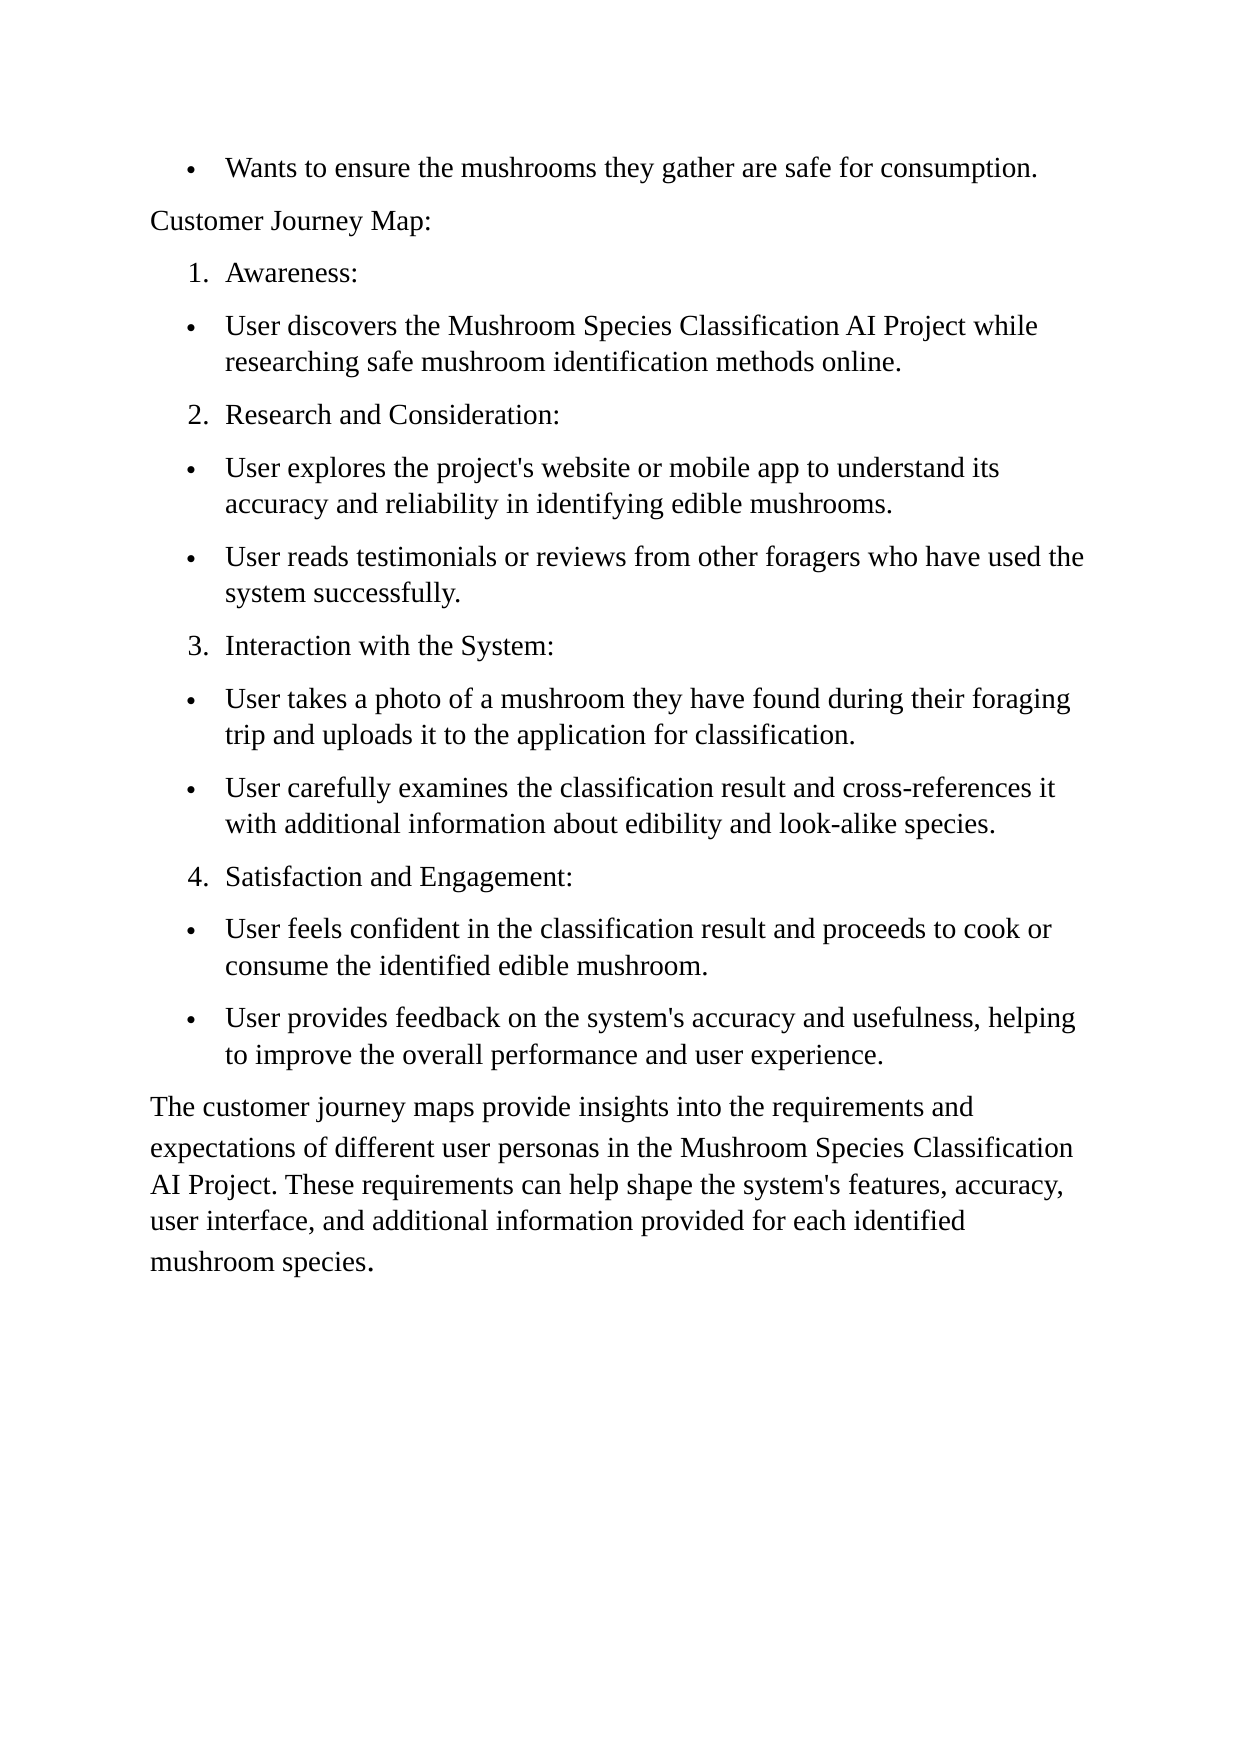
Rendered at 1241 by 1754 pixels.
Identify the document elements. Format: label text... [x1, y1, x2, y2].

list User explores the project's website or mobile app to understand its accuracy and reliability in identifying edible mushrooms. [187, 450, 1090, 520]
list User feels confident in the classification result and proceeds to cook or consume the identified edible mushroom. [187, 912, 1090, 981]
text The customer journey maps provide insights into the requirements and expectations of different user personas in the Mushroom Species Classification AI Project. These requirements can help shape the system's features, accuracy, user interface, and additional information provided for each identified mushroom species. [150, 1089, 1090, 1278]
list Interaction with the System: [187, 628, 1090, 662]
text Customer Journey Map: [150, 203, 1090, 236]
list User takes a photo of a mushroom they have found during their foraging trip and uploads it to the application for classification. [187, 681, 1090, 751]
list User provides feedback on the system's accuracy and usefulness, helping to improve the overall performance and user experience. [187, 1001, 1090, 1070]
list Satisfaction and Engagement: [187, 859, 1090, 892]
list User discovers the Mushroom Species Classification AI Project while researching safe mushroom identification methods online. [187, 308, 1090, 378]
list Awareness: [187, 256, 1090, 289]
list User carefully examines the classification result and cross-references it with additional information about edibility and look-alike species. [187, 770, 1090, 839]
list User reads testimonials or reviews from other foragers who have used the system successfully. [187, 539, 1090, 609]
list Research and Consideration: [187, 397, 1090, 431]
list Wants to ensure the mushrooms they gather are safe for consumption. [187, 150, 1090, 183]
